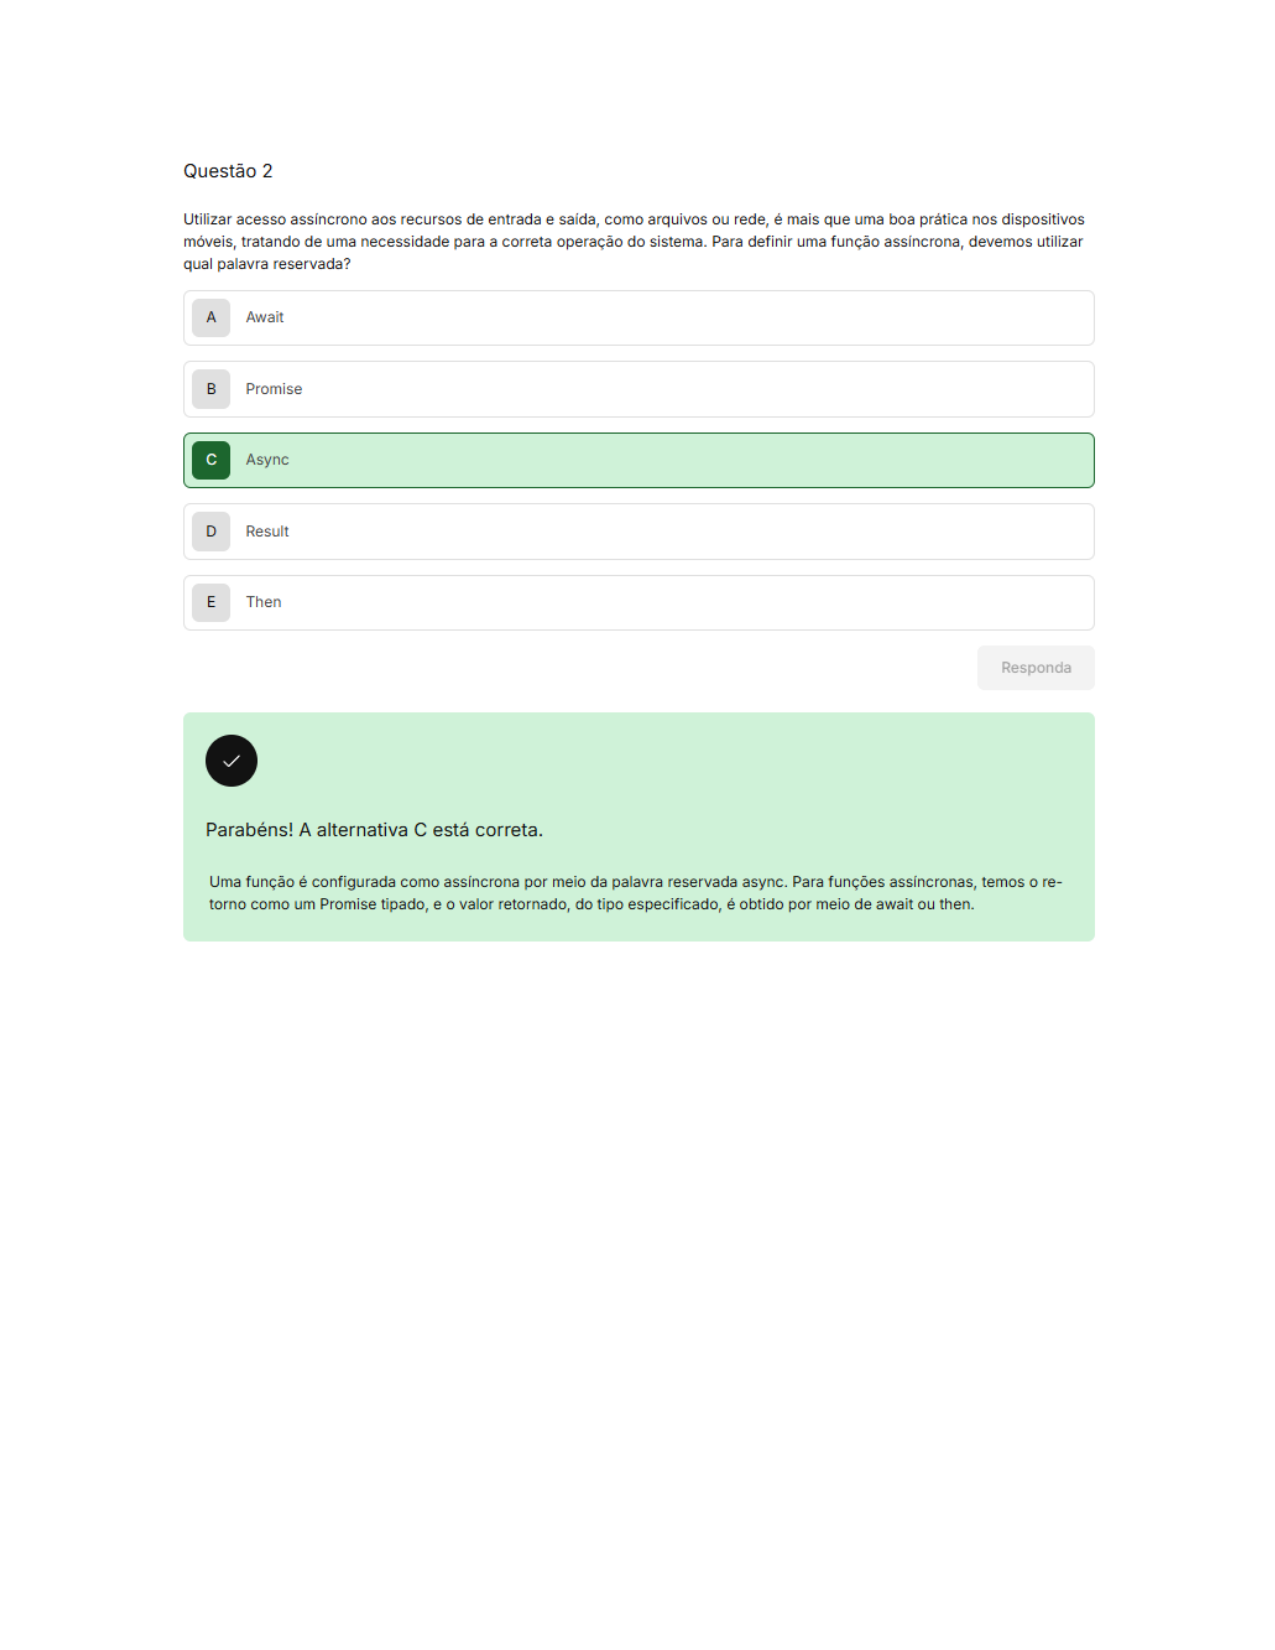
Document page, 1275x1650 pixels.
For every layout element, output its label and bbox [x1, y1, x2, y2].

picture [150, 150, 1125, 954]
